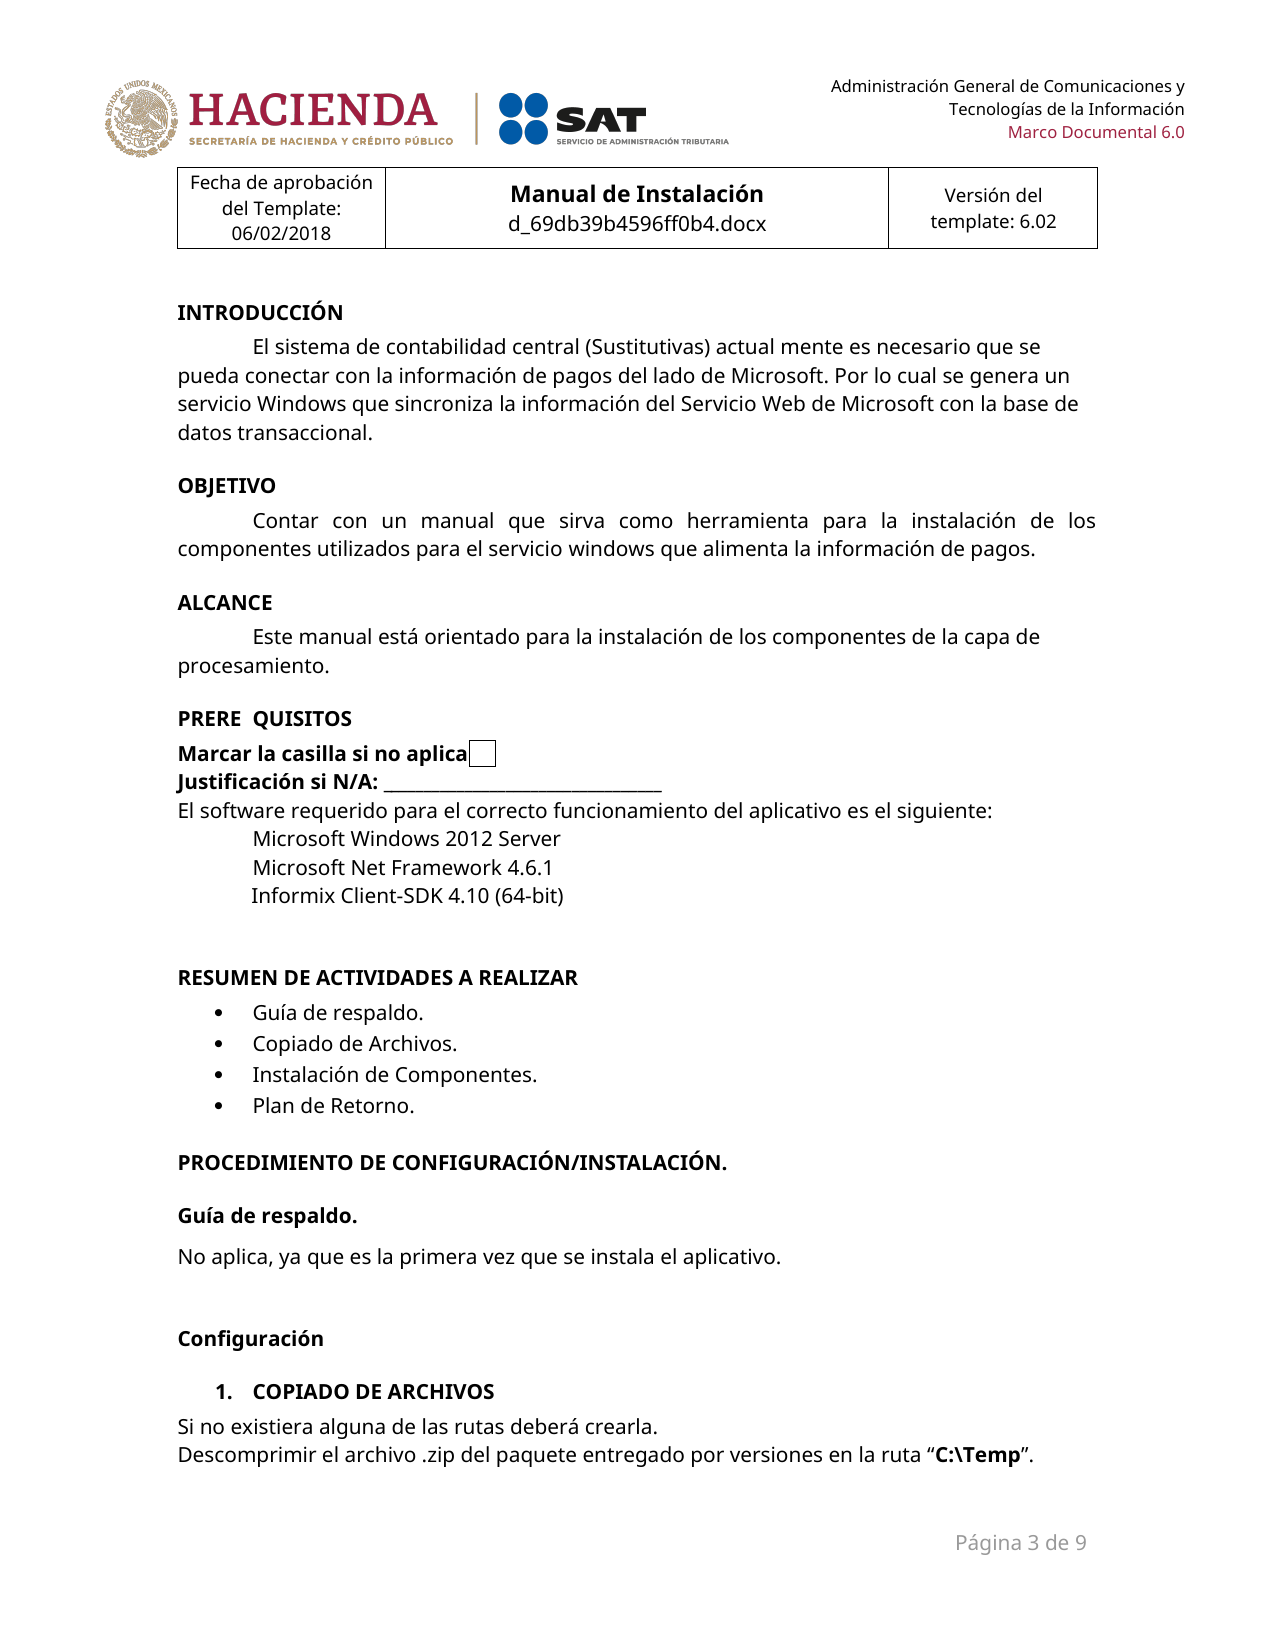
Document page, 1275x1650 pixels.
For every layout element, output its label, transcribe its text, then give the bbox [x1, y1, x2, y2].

text Este manual está orientado para la instalación de los componentes de la capa de procesamiento. [177, 622, 1098, 679]
text El software requerido para el correcto funcionamiento del aplicativo es el siguiente: [177, 796, 1098, 824]
list Copiado de Archivos. [215, 1029, 1098, 1057]
picture [99, 75, 736, 163]
subtitle Guía de respaldo. [177, 1201, 1098, 1229]
text Microsoft Net Framework 4.6.1 [177, 853, 1098, 881]
subtitle COPIADO DE ARCHIVOS [215, 1377, 1098, 1406]
list Plan de Retorno. [215, 1091, 1098, 1120]
text No aplica, ya que es la primera vez que se instala el aplicativo. [177, 1242, 1098, 1271]
list Guía de respaldo. [215, 998, 1098, 1026]
text Contar con un manual que sirva como herramienta para la instalación de los componentes utilizados para el servicio windows que alimenta la información de pagos. [177, 506, 1098, 563]
text Microsoft Windows 2012 Server [177, 824, 1098, 853]
text Descomprimir el archivo .zip del paquete entregado por versiones en la ruta “C:\Temp”. [177, 1441, 1098, 1469]
subtitle PRERE QUISITOS [177, 704, 1098, 733]
subtitle PROCEDIMIENTO DE CONFIGURACIÓN/INSTALACIÓN. [177, 1148, 1098, 1176]
subtitle RESUMEN DE ACTIVIDADES A REALIZAR [177, 963, 1098, 991]
subtitle OBJETIVO [177, 471, 1098, 499]
subtitle ALCANCE [177, 588, 1098, 616]
list Instalación de Componentes. [215, 1060, 1098, 1089]
text El sistema de contabilidad central (Sustitutivas) actual mente es necesario que se pueda conectar con la información de pagos del lado de Microsoft. Por lo cual se genera un servicio Windows que sincroniza la información del Servicio Web de Microsoft con la base de datos transaccional. [177, 332, 1098, 446]
subtitle Configuración [177, 1324, 1098, 1352]
text Informix Client-SDK 4.10 (64-bit) [177, 881, 1098, 909]
subtitle INTRODUCCIÓN [177, 298, 1098, 326]
text Marcar la casilla si no aplica [177, 739, 1098, 767]
text Justificación si N/A: __________________________________ [177, 767, 1098, 796]
text Si no existiera alguna de las rutas deberá crearla. [177, 1412, 1098, 1441]
